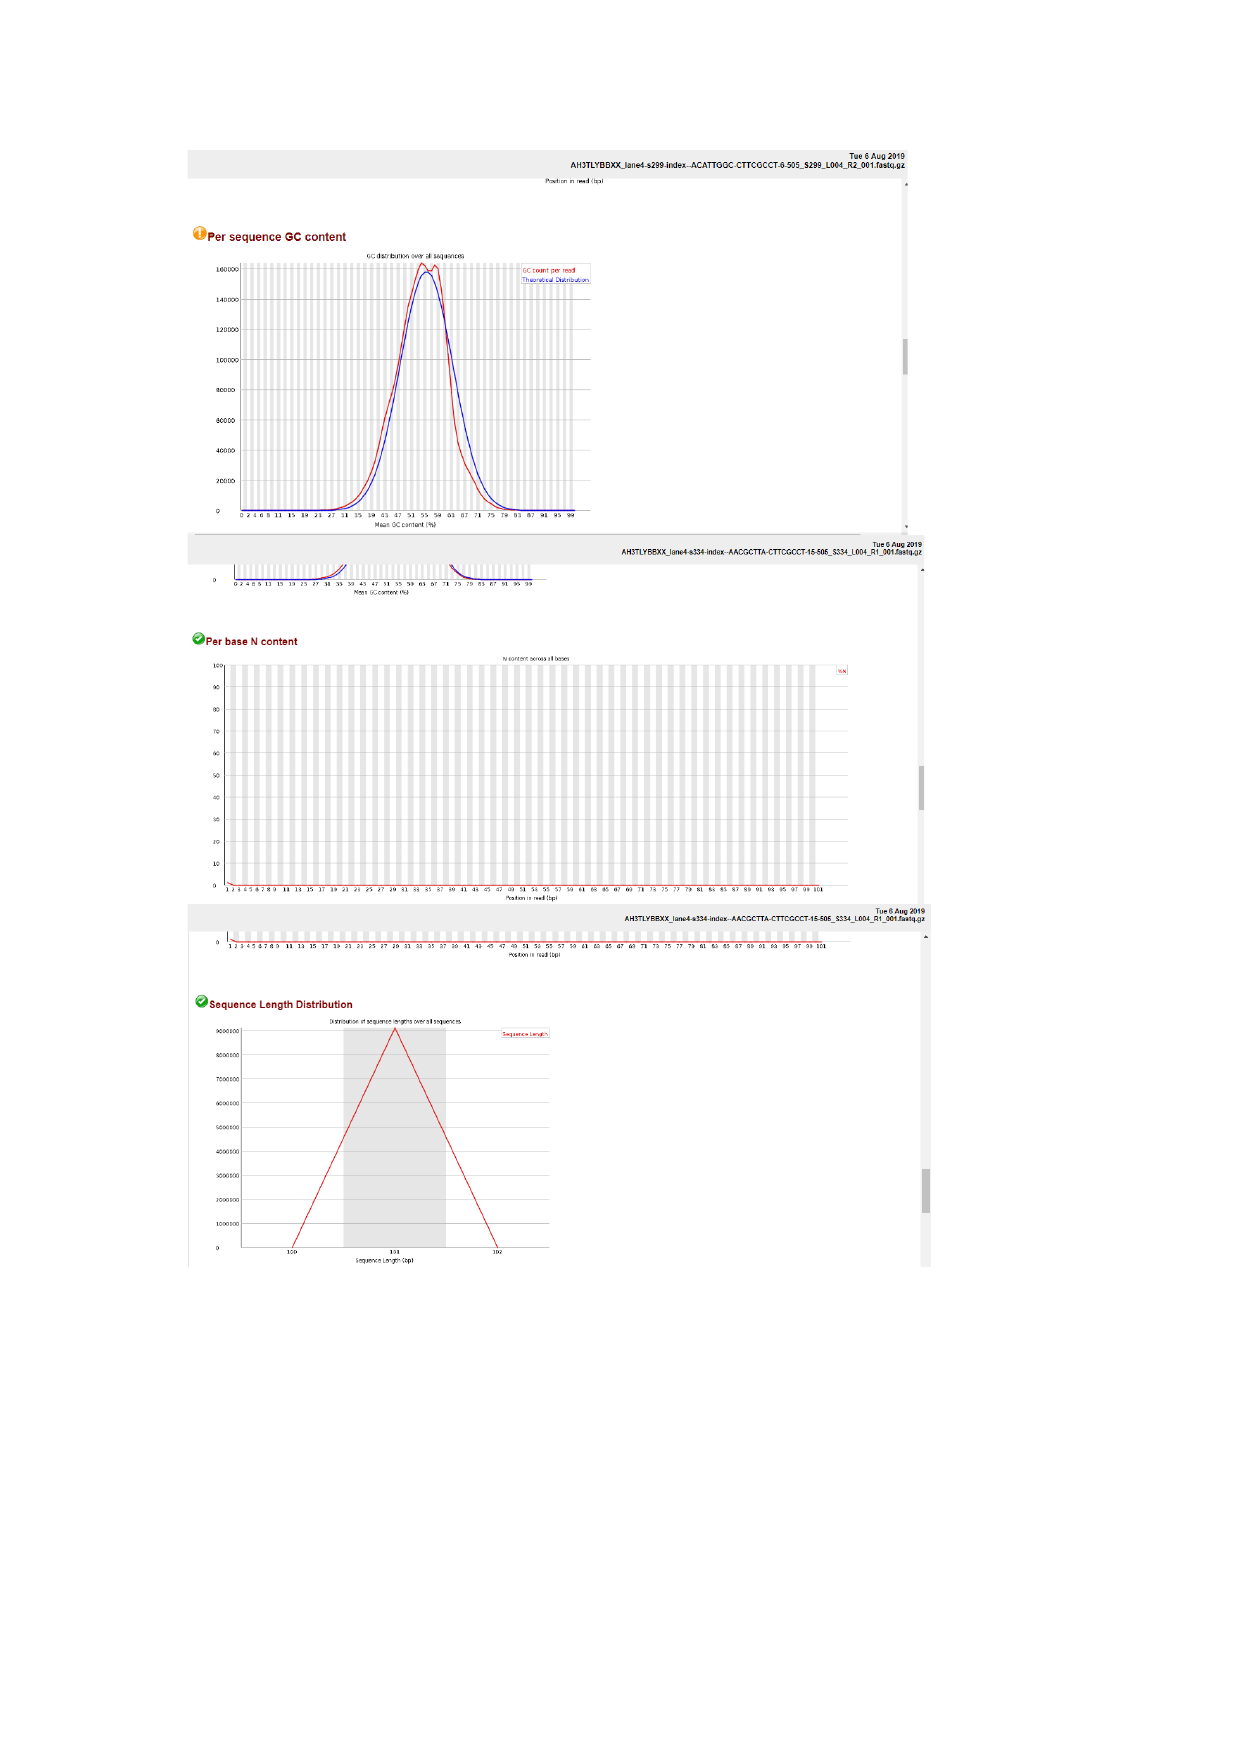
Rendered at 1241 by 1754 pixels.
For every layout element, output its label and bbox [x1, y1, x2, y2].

picture [187, 150, 931, 1267]
